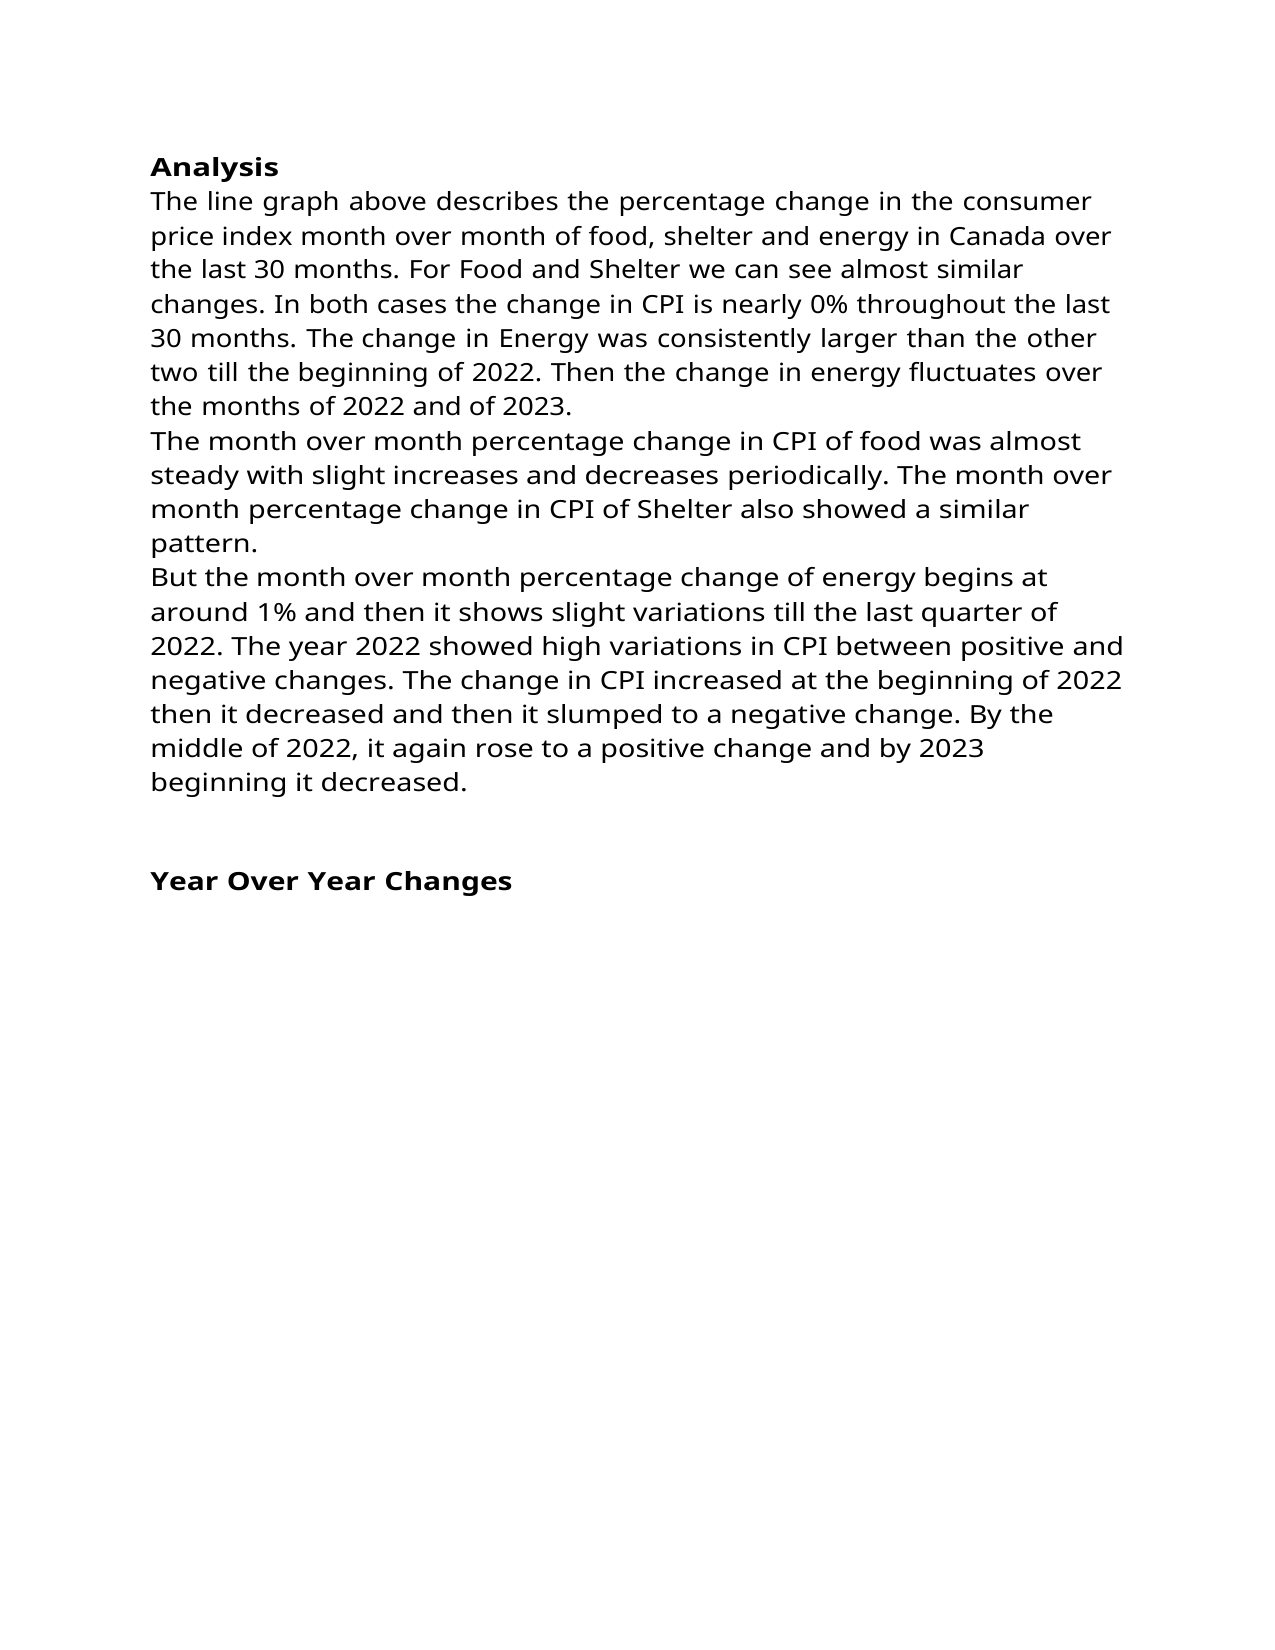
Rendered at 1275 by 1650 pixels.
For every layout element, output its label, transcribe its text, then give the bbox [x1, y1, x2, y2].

text The line graph above describes the percentage change in the consumer price index month over month of food, shelter and energy in Canada over the last 30 months. For Food and Shelter we can see almost similar changes. In both cases the change in CPI is nearly 0% throughout the last 30 months. The change in Energy was consistently larger than the other two till the beginning of 2022. Then the change in energy fluctuates over the months of 2022 and of 2023. [150, 184, 1124, 422]
text But the month over month percentage change of energy begins at around 1% and then it shows slight variations till the last quarter of 2022. The year 2022 showed high variations in CPI between positive and negative changes. The change in CPI increased at the beginning of 2022 then it decreased and then it slumped to a negative change. By the middle of 2022, it again rose to a positive change and by 2023 beginning it decreased. [150, 560, 1124, 798]
subtitle Analysis [150, 150, 1275, 184]
subtitle Year Over Year Changes [150, 863, 1275, 898]
text The month over month percentage change in CPI of food was almost steady with slight increases and decreases periodically. The month over month percentage change in CPI of Shelter also showed a similar pattern. [150, 423, 1124, 560]
